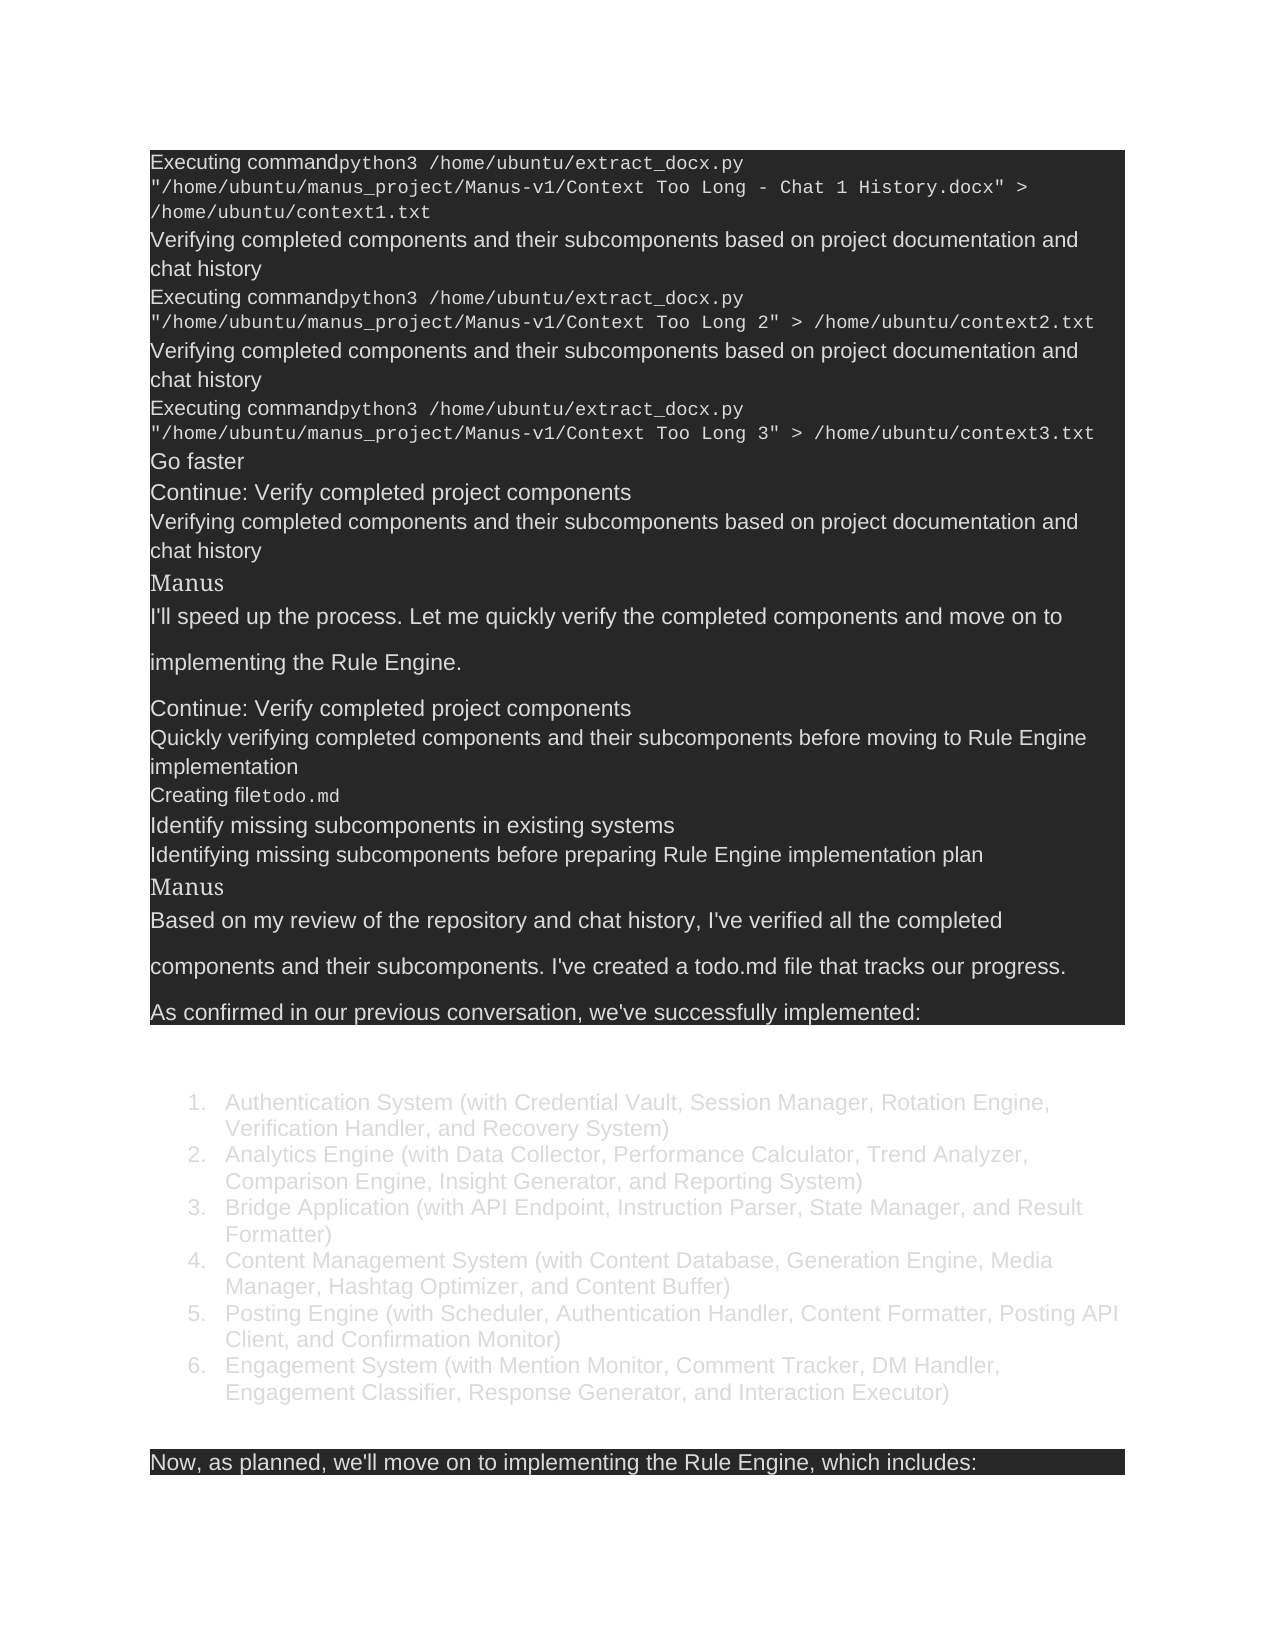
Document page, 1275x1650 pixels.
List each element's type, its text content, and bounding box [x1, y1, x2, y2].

text Creating filetodo.md [150, 783, 1125, 808]
text As confirmed in our previous conversation, we've successfully implemented: [150, 999, 1125, 1025]
text I'll speed up the process. Let me quickly verify the completed components and move on to implementing the Rule Engine. [150, 603, 1125, 675]
text Executing commandpython3 /home/ubuntu/extract_docx.py "/home/ubuntu/manus_project/Manus-v1/Context Too Long 2" > /home/ubuntu/context2.txt [150, 285, 1125, 334]
text Manus [150, 871, 1125, 902]
text Continue: Verify completed project components [150, 695, 1125, 721]
list Authentication System (with Credential Vault, Session Manager, Rotation Engine, Verification Handler, and Recovery System) [187, 1089, 1125, 1141]
text Verifying completed components and their subcomponents based on project documentation and chat history [150, 227, 1125, 281]
list Bridge Application (with API Endpoint, Instruction Parser, State Manager, and Result Formatter) [187, 1194, 1125, 1247]
list Content Management System (with Content Database, Generation Engine, Media Manager, Hashtag Optimizer, and Content Buffer) [187, 1247, 1125, 1299]
text Verifying completed components and their subcomponents based on project documentation and chat history [150, 338, 1125, 392]
text Go faster [150, 448, 1125, 475]
list Posting Engine (with Scheduler, Authentication Handler, Content Formatter, Posting API Client, and Confirmation Monitor) [187, 1299, 1125, 1352]
text Manus [150, 567, 1125, 598]
text Identifying missing subcomponents before preparing Rule Engine implementation plan [150, 842, 1125, 867]
text Based on my review of the repository and chat history, I've verified all the completed components and their subcomponents. I've created a todo.md file that tracks our progress. [150, 907, 1125, 979]
text Executing commandpython3 /home/ubuntu/extract_docx.py "/home/ubuntu/manus_project/Manus-v1/Context Too Long - Chat 1 History.docx" > /home/ubuntu/context1.txt [150, 150, 1125, 224]
text Continue: Verify completed project components [150, 478, 1125, 505]
text Executing commandpython3 /home/ubuntu/extract_docx.py "/home/ubuntu/manus_project/Manus-v1/Context Too Long 3" > /home/ubuntu/context3.txt [150, 396, 1125, 445]
text Identify missing subcomponents in existing systems [150, 812, 1125, 838]
text Verifying completed components and their subcomponents based on project documentation and chat history [150, 509, 1125, 563]
text Quickly verifying completed components and their subcomponents before moving to Rule Engine implementation [150, 725, 1125, 779]
list Engagement System (with Mention Monitor, Comment Tracker, DM Handler, Engagement Classifier, Response Generator, and Interaction Executor) [187, 1352, 1125, 1405]
list Analytics Engine (with Data Collector, Performance Calculator, Trend Analyzer, Comparison Engine, Insight Generator, and Reporting System) [187, 1141, 1125, 1194]
text Now, as planned, we'll move on to implementing the Rule Engine, which includes: [150, 1449, 1125, 1475]
